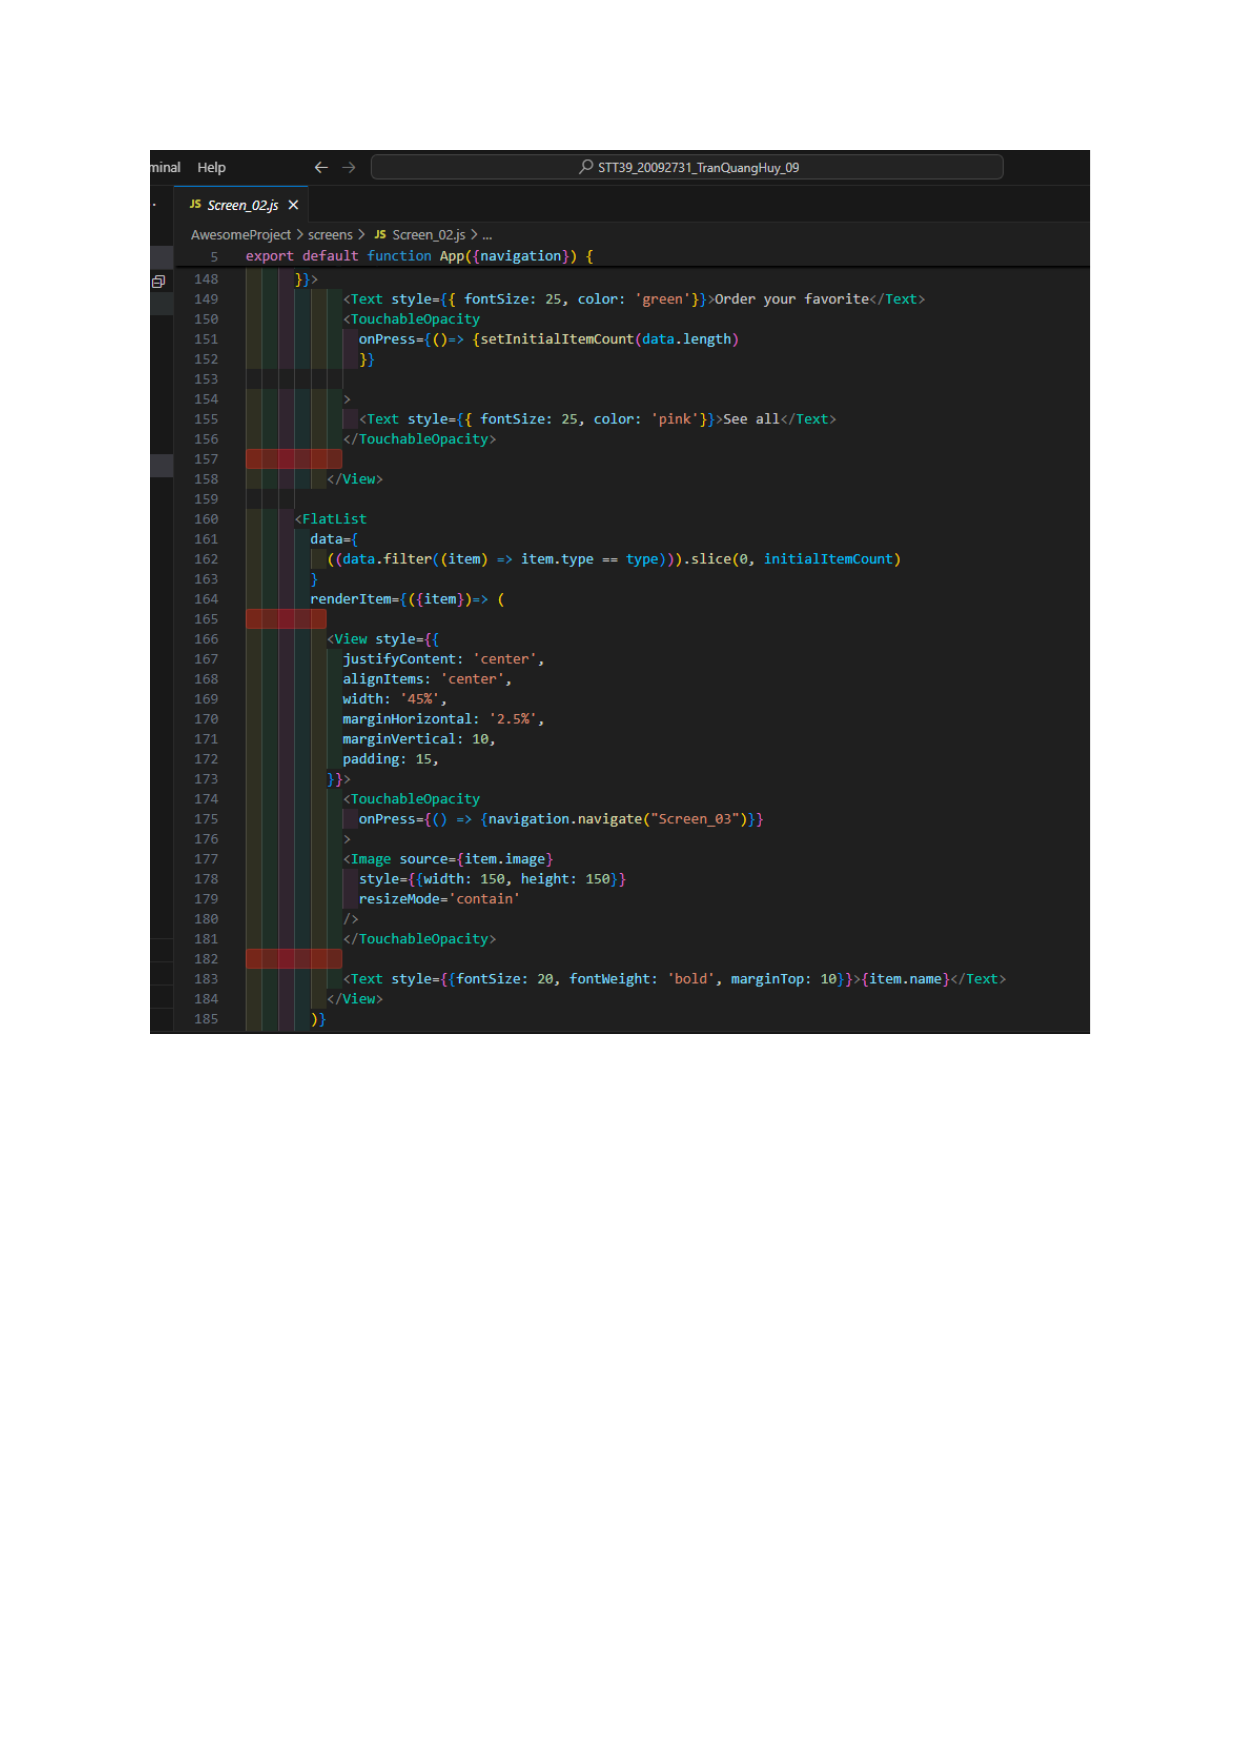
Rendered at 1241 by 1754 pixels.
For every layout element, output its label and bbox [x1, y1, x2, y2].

picture [150, 150, 1091, 1034]
